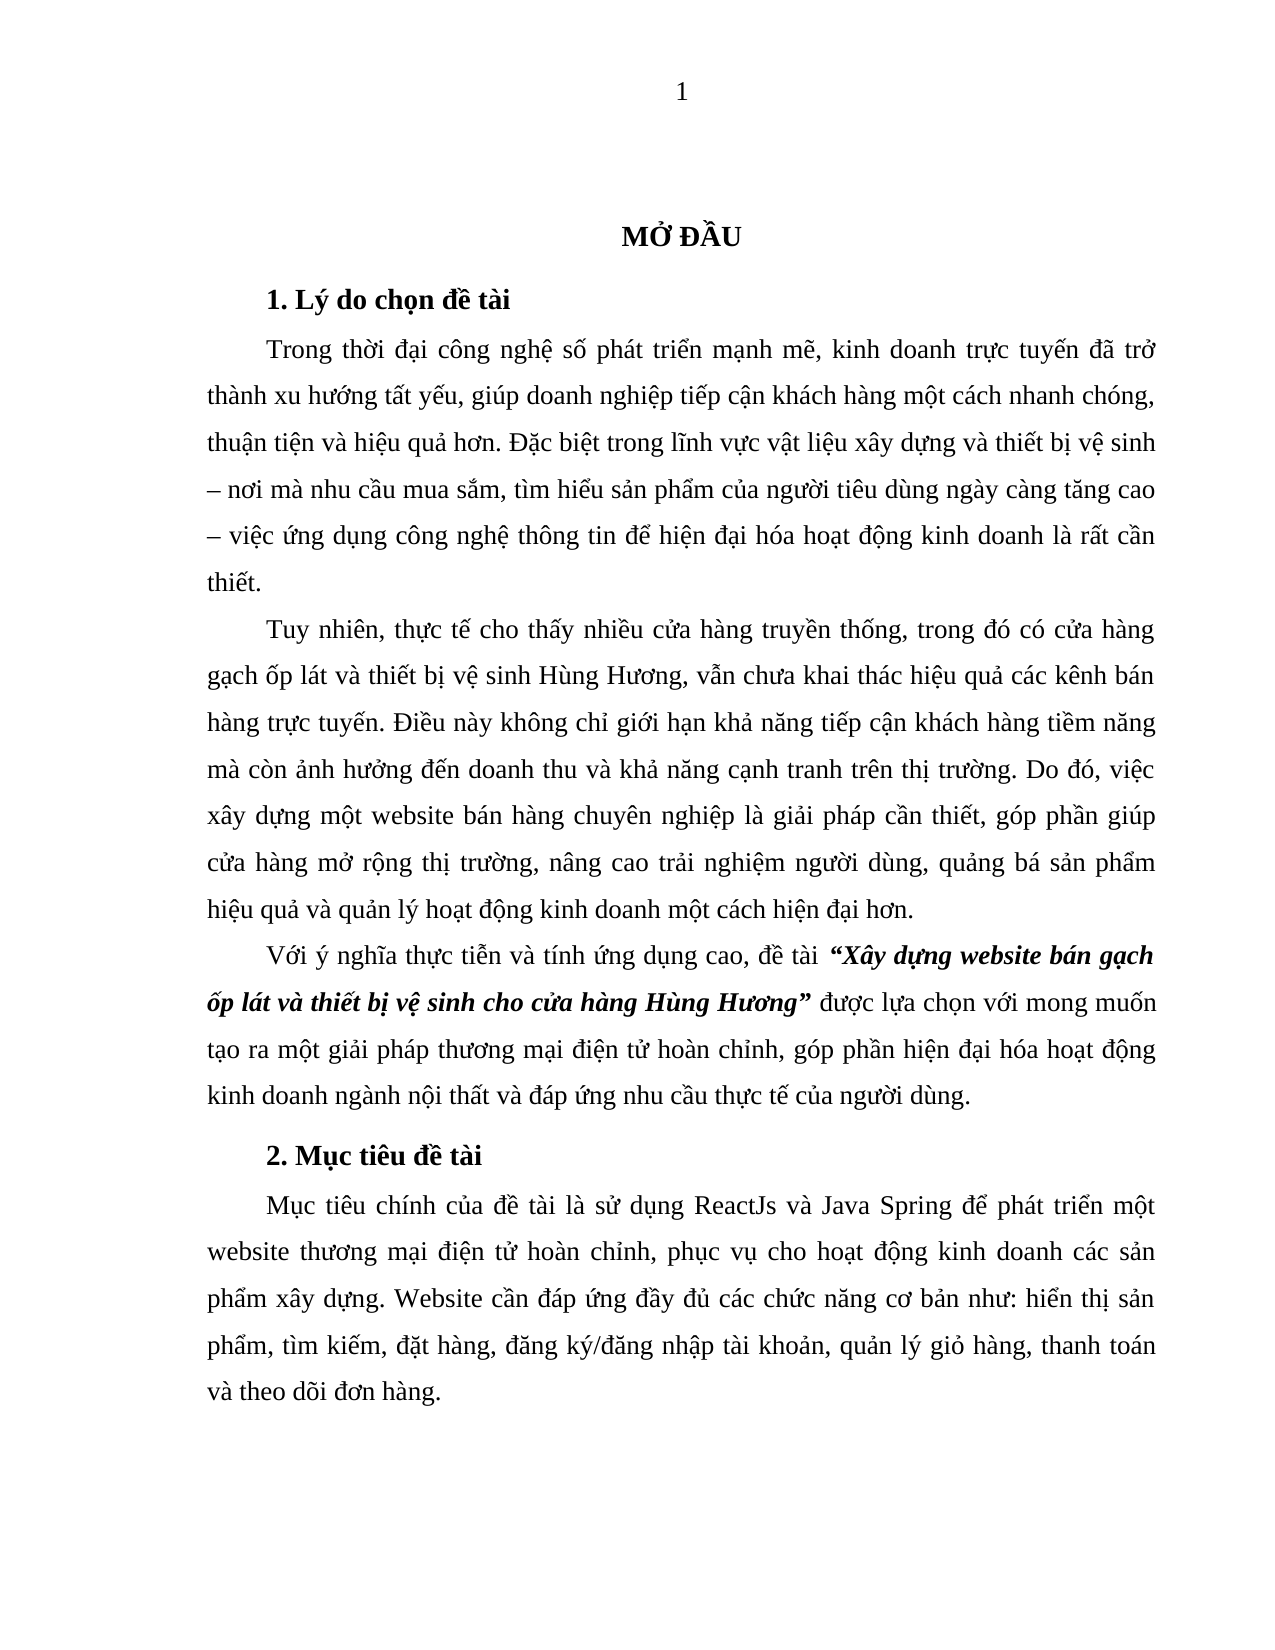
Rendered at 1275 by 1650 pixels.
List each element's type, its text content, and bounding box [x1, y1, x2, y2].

text Trong thời đại công nghệ số phát triển mạnh mẽ, kinh doanh trực tuyến đã trở thành xu hướng tất yếu, giúp doanh nghiệp tiếp cận khách hàng một cách nhanh chóng, thuận tiện và hiệu quả hơn. Đặc biệt trong lĩnh vực vật liệu xây dựng và thiết bị vệ sinh – nơi mà nhu cầu mua sắm, tìm hiểu sản phẩm của người tiêu dùng ngày càng tăng cao – việc ứng dụng công nghệ thông tin để hiện đại hóa hoạt động kinh doanh là rất cần thiết. [207, 333, 1157, 597]
text Với ý nghĩa thực tiễn và tính ứng dụng cao, đề tài “Xây dựng website bán gạch ốp lát và thiết bị vệ sinh cho cửa hàng Hùng Hương” được lựa chọn với mong muốn tạo ra một giải pháp thương mại điện tử hoàn chỉnh, góp phần hiện đại hóa hoạt động kinh doanh ngành nội thất và đáp ứng nhu cầu thực tế của người dùng. [207, 939, 1157, 1111]
list 1. Lý do chọn đề tài [266, 282, 1157, 316]
text Mục tiêu chính của đề tài là sử dụng ReactJs và Java Spring để phát triển một website thương mại điện tử hoàn chỉnh, phục vụ cho hoạt động kinh doanh các sản phẩm xây dựng. Website cần đáp ứng đầy đủ các chức năng cơ bản như: hiển thị sản phẩm, tìm kiếm, đặt hàng, đăng ký/đăng nhập tài khoản, quản lý giỏ hàng, thanh toán và theo dõi đơn hàng. [207, 1189, 1157, 1407]
text Tuy nhiên, thực tế cho thấy nhiều cửa hàng truyền thống, trong đó có cửa hàng gạch ốp lát và thiết bị vệ sinh Hùng Hương, vẫn chưa khai thác hiệu quả các kênh bán hàng trực tuyến. Điều này không chỉ giới hạn khả năng tiếp cận khách hàng tiềm năng mà còn ảnh hưởng đến doanh thu và khả năng cạnh tranh trên thị trường. Do đó, việc xây dựng một website bán hàng chuyên nghiệp là giải pháp cần thiết, góp phần giúp cửa hàng mở rộng thị trường, nâng cao trải nghiệm người dùng, quảng bá sản phẩm hiệu quả và quản lý hoạt động kinh doanh một cách hiện đại hơn. [207, 613, 1157, 924]
text MỞ ĐẦU [207, 219, 1157, 253]
list 2. Mục tiêu đề tài [266, 1138, 1157, 1172]
